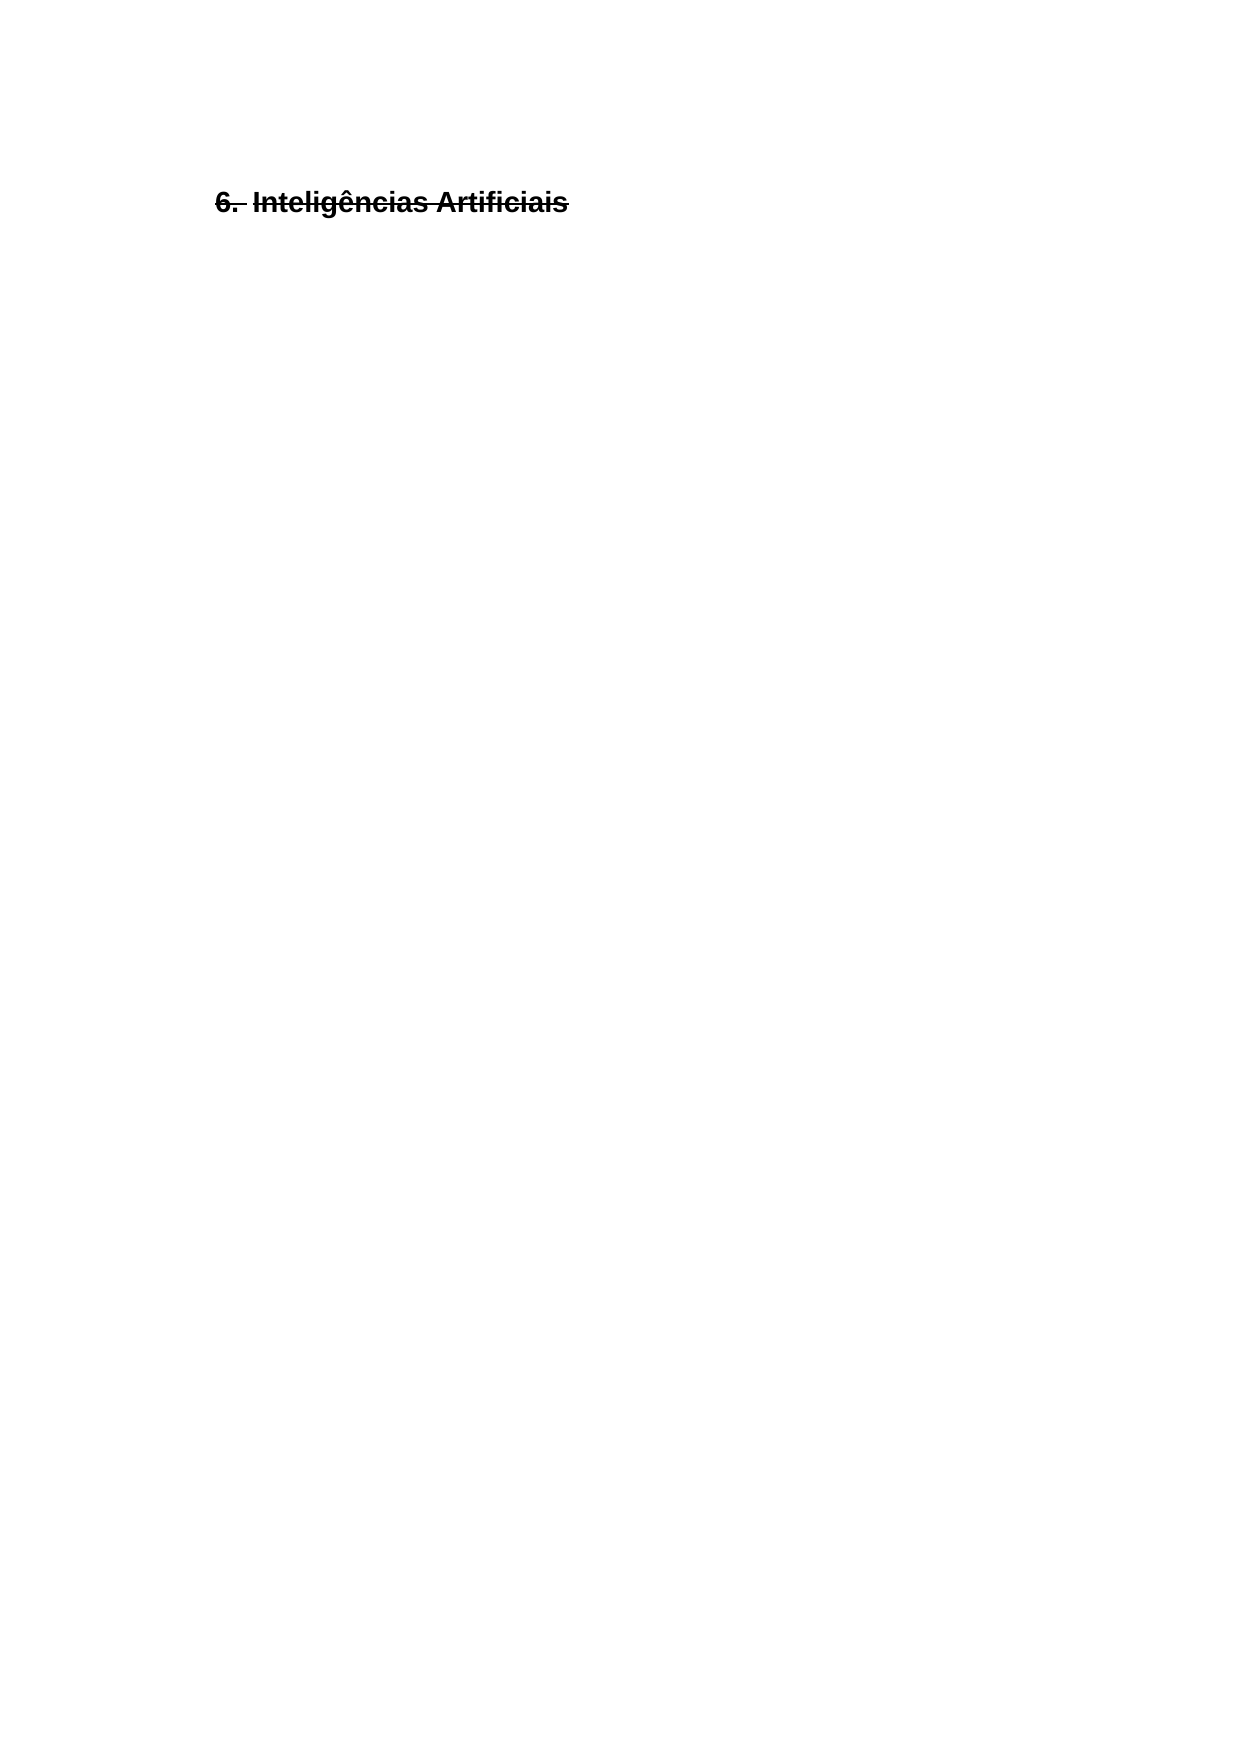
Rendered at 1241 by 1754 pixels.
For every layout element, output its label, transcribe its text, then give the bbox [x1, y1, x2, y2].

subtitle Inteligências Artificiais [215, 185, 1063, 219]
